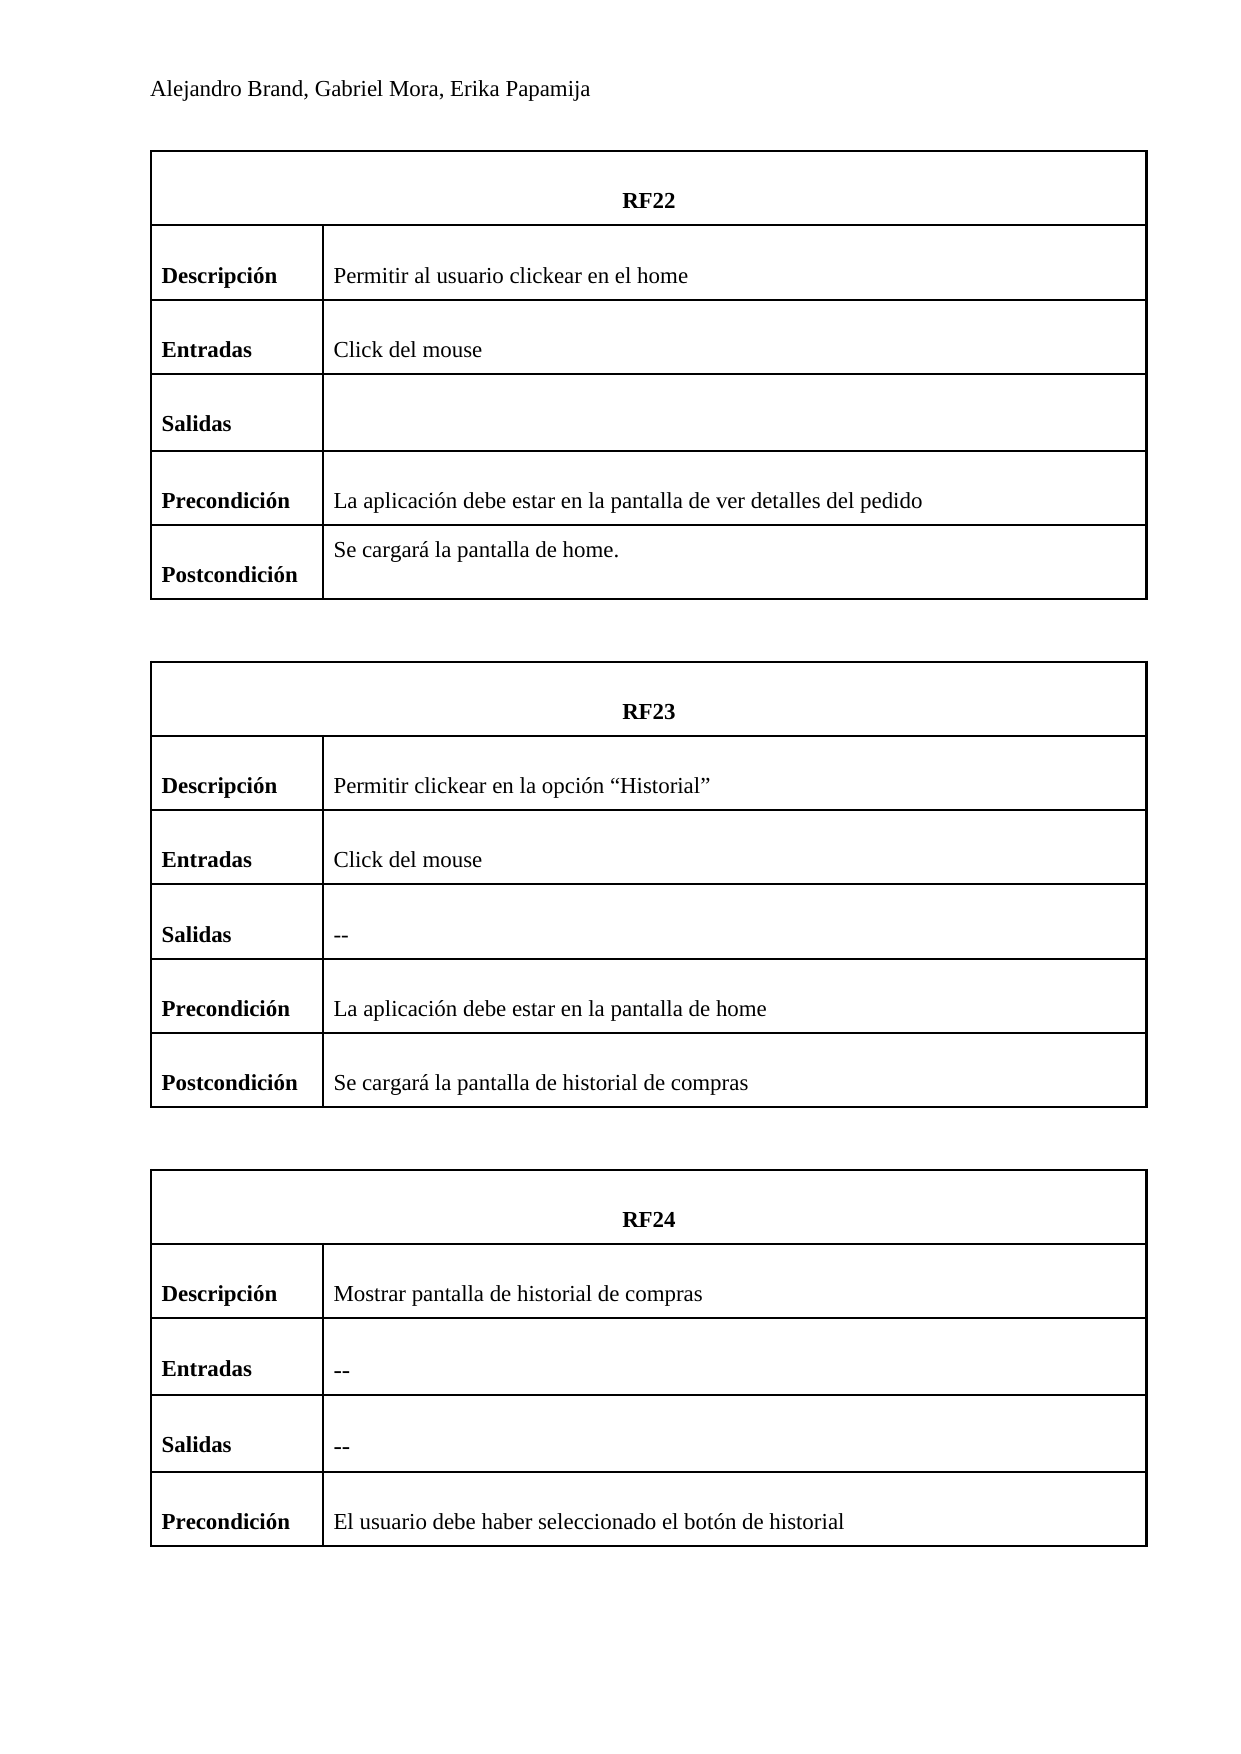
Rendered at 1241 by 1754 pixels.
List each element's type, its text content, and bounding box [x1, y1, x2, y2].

table_cell La aplicación debe estar en la pantalla de home [324, 960, 1145, 1032]
table_header RF24 [152, 1171, 1145, 1243]
table_cell Precondición [152, 452, 322, 524]
table_cell [324, 375, 1145, 449]
table_cell Precondición [152, 1473, 322, 1545]
table_cell -- [324, 1396, 1145, 1471]
table_cell La aplicación debe estar en la pantalla de ver detalles del pedido [324, 452, 1145, 524]
table_cell -- [324, 885, 1145, 958]
table_cell -- [324, 1319, 1145, 1394]
table_cell Mostrar pantalla de historial de compras [324, 1245, 1145, 1317]
table_cell Se cargará la pantalla de historial de compras [324, 1034, 1145, 1106]
table_cell Descripción [152, 1245, 322, 1317]
table_cell Entradas [152, 301, 322, 373]
table_cell Salidas [152, 885, 322, 958]
table_cell Precondición [152, 960, 322, 1032]
table_cell Se cargará la pantalla de home. [324, 526, 1145, 598]
table_cell Entradas [152, 1319, 322, 1394]
table_cell Descripción [152, 737, 322, 809]
table_cell Permitir al usuario clickear en el home [324, 226, 1145, 298]
table_cell Permitir clickear en la opción “Historial” [324, 737, 1145, 809]
table_cell El usuario debe haber seleccionado el botón de historial [324, 1473, 1145, 1545]
table_header RF23 [152, 663, 1145, 735]
table_cell Postcondición [152, 1034, 322, 1106]
table_cell Click del mouse [324, 811, 1145, 883]
table_cell Salidas [152, 1396, 322, 1471]
table_cell Descripción [152, 226, 322, 298]
table_cell Entradas [152, 811, 322, 883]
table_cell Salidas [152, 375, 322, 449]
table_header RF22 [152, 152, 1145, 224]
table_cell Click del mouse [324, 301, 1145, 373]
table_cell Postcondición [152, 526, 322, 598]
